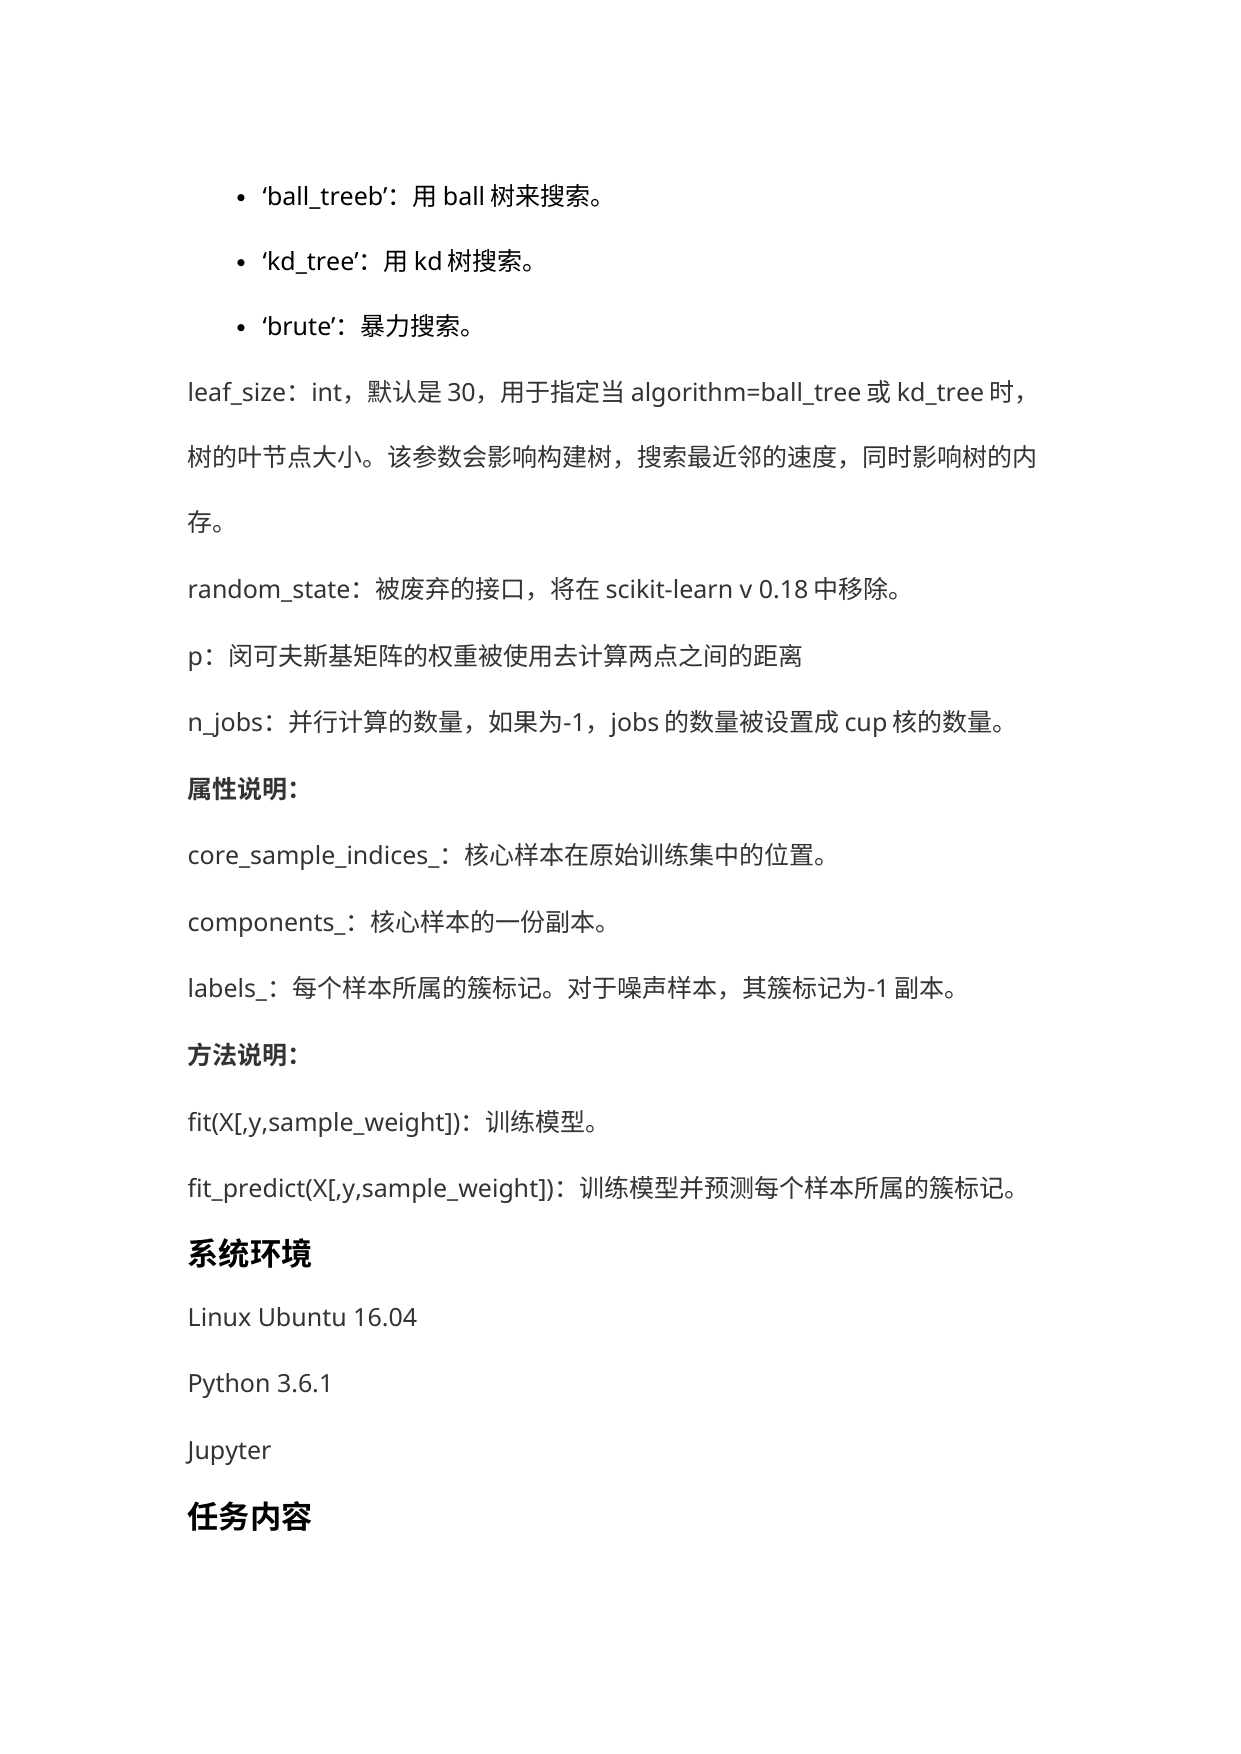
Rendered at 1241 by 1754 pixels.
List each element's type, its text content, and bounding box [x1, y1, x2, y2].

text n_jobs：并行计算的数量，如果为-1，jobs的数量被设置成cup核的数量。 [187, 688, 1053, 753]
text Python 3.6.1 [187, 1351, 1053, 1416]
text fit_predict(X[,y,sample_weight])：训练模型并预测每个样本所属的簇标记。 [187, 1154, 1053, 1219]
list ‘ball_treeb’：用ball树来搜索。 [187, 162, 1053, 227]
text Jupyter [187, 1417, 1053, 1482]
text 任务内容 [187, 1482, 1053, 1547]
text core_sample_indices_：核心样本在原始训练集中的位置。 [187, 821, 1053, 886]
text fit(X[,y,sample_weight])：训练模型。 [187, 1088, 1053, 1153]
text 方法说明： [187, 1021, 1053, 1086]
text labels_：每个样本所属的簇标记。对于噪声样本，其簇标记为-1副本。 [187, 954, 1053, 1019]
text 系统环境 [187, 1219, 1053, 1284]
list ‘brute’：暴力搜索。 [187, 292, 1053, 357]
list ‘kd_tree’：用kd树搜索。 [187, 227, 1053, 292]
text p：闵可夫斯基矩阵的权重被使用去计算两点之间的距离 [187, 622, 1053, 687]
text Linux Ubuntu 16.04 [187, 1284, 1053, 1349]
text components_：核心样本的一份副本。 [187, 888, 1053, 953]
text 属性说明： [187, 755, 1053, 820]
text random_state：被废弃的接口，将在scikit-learn v 0.18中移除。 [187, 555, 1053, 620]
text leaf_size：int，默认是30，用于指定当algorithm=ball_tree或kd_tree时，树的叶节点大小。该参数会影响构建树，搜索最近邻的速度，同时影响树的内存。 [187, 358, 1053, 553]
